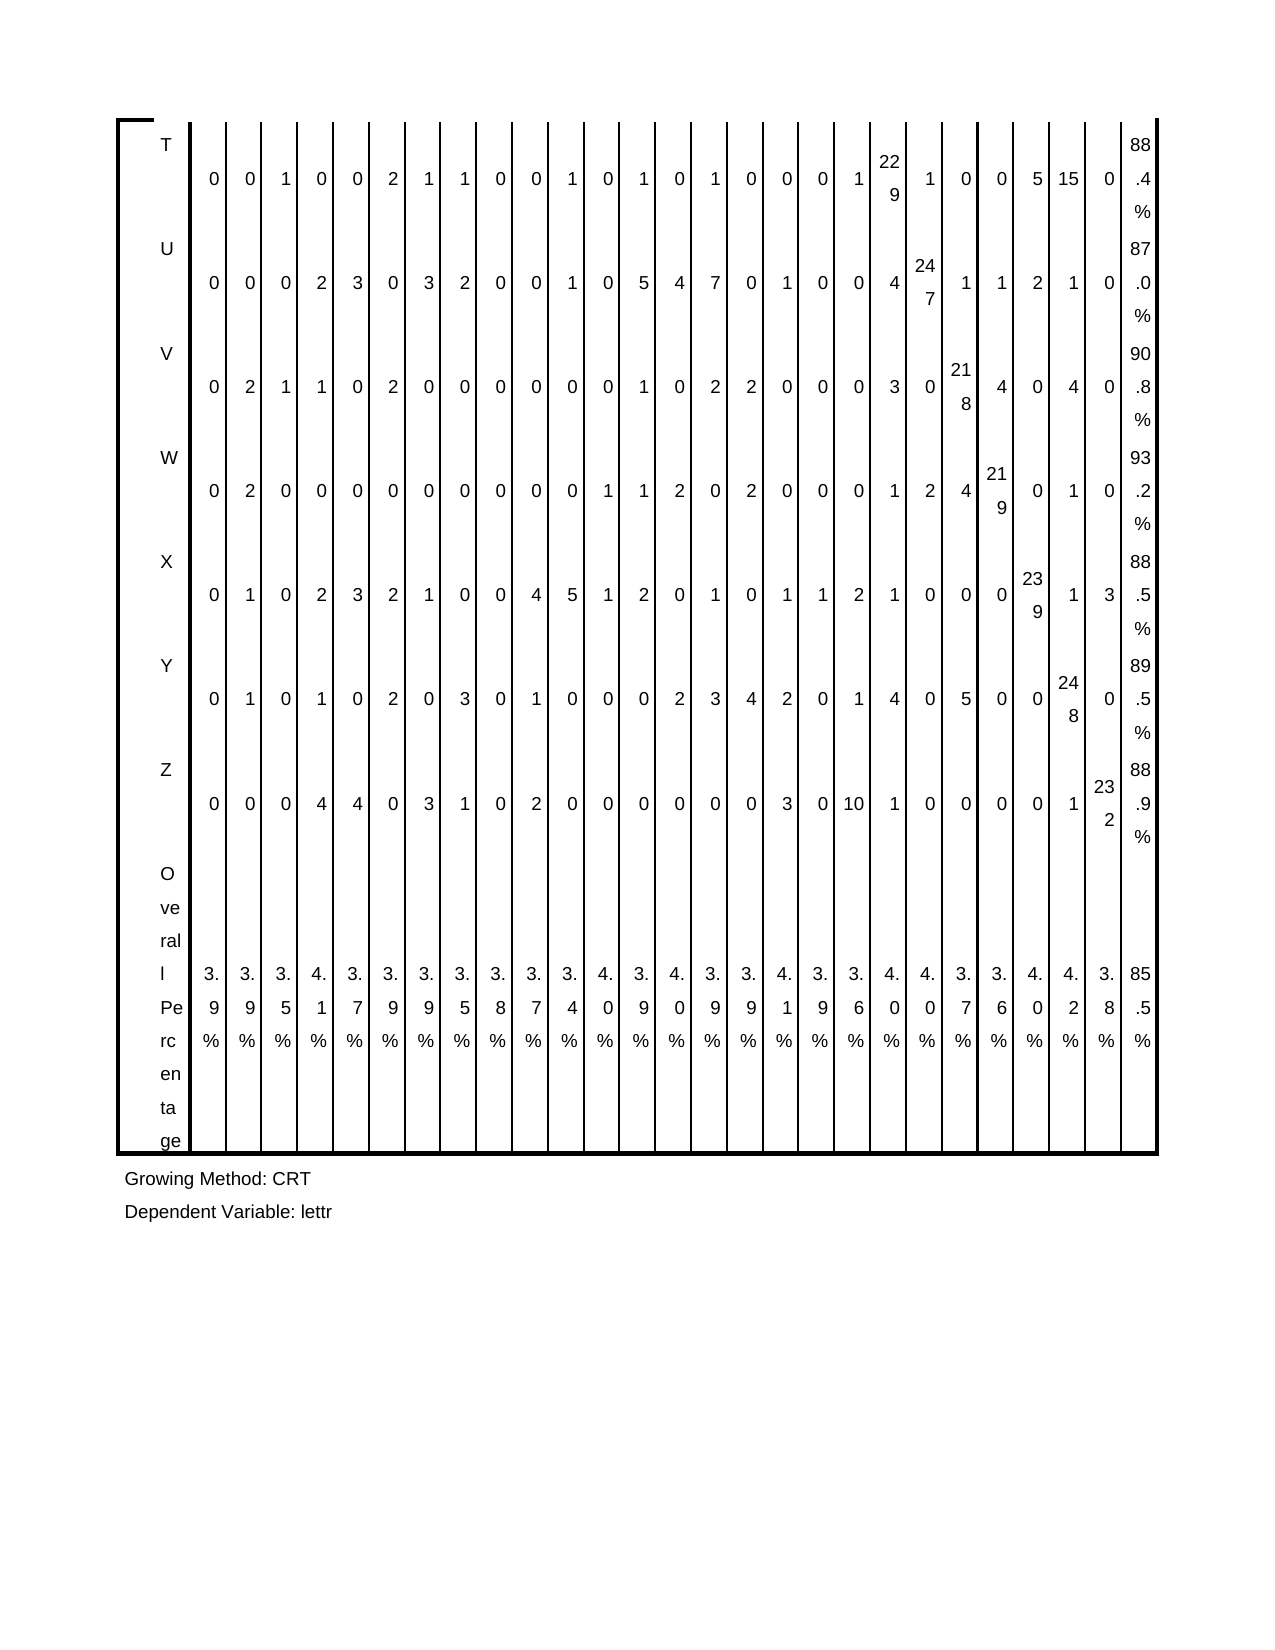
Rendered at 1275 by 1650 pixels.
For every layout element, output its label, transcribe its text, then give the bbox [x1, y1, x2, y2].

table_cell 0 [585, 743, 618, 847]
table_cell 4.0% [907, 847, 941, 1151]
table_cell 2 [656, 431, 690, 535]
table_cell 3.9% [370, 847, 404, 1151]
table_cell Z [154, 743, 188, 847]
table_cell 1 [691, 118, 727, 222]
table_cell 0 [477, 326, 511, 431]
table_cell 0 [262, 431, 296, 535]
table_cell 1 [620, 431, 654, 535]
table_cell 0 [192, 222, 225, 326]
table_cell 3.5% [262, 847, 296, 1151]
table_cell 0 [943, 743, 976, 847]
table_cell 4 [728, 639, 762, 743]
table_cell 2 [764, 639, 797, 743]
table_cell T [154, 118, 190, 222]
table_cell 0 [226, 118, 261, 222]
table_cell 3 [441, 639, 475, 743]
table_cell 0 [513, 326, 547, 431]
table_cell 0 [192, 326, 225, 431]
table_cell 2 [370, 535, 404, 639]
table_cell 0 [298, 431, 332, 535]
table_cell 0 [978, 118, 1013, 222]
table_cell 1 [1050, 743, 1084, 847]
table_cell 3.4% [549, 847, 583, 1151]
table_cell 1 [620, 326, 654, 431]
table_cell 247 [907, 222, 941, 326]
table_cell 3.8% [1086, 847, 1120, 1151]
table_cell 0 [512, 118, 548, 222]
table_cell 0 [477, 743, 511, 847]
table_cell 1 [619, 118, 655, 222]
table_cell 1 [906, 118, 942, 222]
table_cell 4 [979, 326, 1012, 431]
table_cell 2 [620, 535, 654, 639]
table_cell 4.1% [298, 847, 332, 1151]
table_cell 1 [764, 535, 797, 639]
table_cell 0 [477, 639, 511, 743]
table_cell 3 [406, 743, 439, 847]
table_cell 4 [871, 222, 905, 326]
table_cell 2 [1014, 222, 1048, 326]
table_cell 87.0% [1122, 222, 1155, 326]
table_cell 5 [549, 535, 583, 639]
table_cell 0 [907, 743, 941, 847]
table_cell 4.0% [1014, 847, 1048, 1151]
table_cell 1 [227, 535, 260, 639]
table_cell 1 [799, 535, 833, 639]
table_cell 0 [799, 743, 833, 847]
table_cell 1 [548, 118, 583, 222]
table_cell W [154, 431, 188, 535]
table_cell 0 [907, 326, 941, 431]
table_cell 0 [728, 222, 762, 326]
table_cell 4 [298, 743, 332, 847]
table_cell 1 [871, 743, 905, 847]
table_cell 0 [1086, 326, 1120, 431]
table_cell 3.9% [227, 847, 260, 1151]
table_cell 0 [979, 743, 1012, 847]
table_cell 0 [549, 326, 583, 431]
table_cell 3 [334, 535, 368, 639]
table_cell 0 [477, 535, 511, 639]
table_cell 0 [334, 639, 368, 743]
table_cell 0 [835, 431, 869, 535]
table_cell 1 [979, 222, 1012, 326]
table_cell 3.9% [192, 847, 225, 1151]
table_cell 0 [370, 743, 404, 847]
table_cell 2 [370, 639, 404, 743]
table_cell 2 [227, 431, 260, 535]
table_cell 0 [192, 431, 225, 535]
table_cell 2 [298, 535, 332, 639]
table_cell 0 [799, 222, 833, 326]
table_cell 4 [1050, 326, 1084, 431]
table_cell 1 [1050, 535, 1084, 639]
table_cell 0 [333, 118, 369, 222]
table_cell 0 [799, 639, 833, 743]
table_cell 3 [764, 743, 797, 847]
table_cell 0 [406, 639, 439, 743]
table_cell 0 [227, 743, 260, 847]
table_cell 1 [871, 535, 905, 639]
table_cell 0 [1014, 743, 1048, 847]
table_cell 3.9% [728, 847, 762, 1151]
table_cell 3 [334, 222, 368, 326]
table_cell 0 [656, 535, 690, 639]
table_cell 0 [764, 326, 797, 431]
table_cell 0 [549, 743, 583, 847]
table_cell 1 [261, 118, 297, 222]
table_cell 0 [585, 222, 618, 326]
table_cell 1 [513, 639, 547, 743]
table_cell 2 [441, 222, 475, 326]
table_cell 2 [370, 326, 404, 431]
table_cell 2 [656, 639, 690, 743]
table_cell 2 [692, 326, 726, 431]
table_cell 0 [835, 222, 869, 326]
table_cell 0 [1014, 639, 1048, 743]
table_cell X [154, 535, 188, 639]
table_cell 3 [406, 222, 439, 326]
table_cell 0 [798, 118, 834, 222]
table_cell 4.0% [585, 847, 618, 1151]
table_cell 90.8% [1122, 326, 1155, 431]
table_cell 10 [835, 743, 869, 847]
table_cell 0 [584, 118, 619, 222]
table_cell 1 [227, 639, 260, 743]
table_cell 3.7% [943, 847, 976, 1151]
table_cell 3 [692, 639, 726, 743]
table_cell 5 [943, 639, 976, 743]
table_cell 0 [728, 743, 762, 847]
table_cell 15 [1049, 118, 1085, 222]
table_cell 1 [549, 222, 583, 326]
table_cell 0 [262, 535, 296, 639]
table_cell 88.4% [1121, 118, 1155, 222]
table_cell 0 [799, 431, 833, 535]
table_cell Overall Percentage [154, 847, 188, 1151]
table_cell 0 [728, 535, 762, 639]
table_cell 88.5% [1122, 535, 1155, 639]
table_cell 0 [764, 431, 797, 535]
table_cell 0 [1014, 326, 1048, 431]
table_cell 1 [405, 118, 440, 222]
table_cell 0 [692, 431, 726, 535]
table_cell 0 [585, 639, 618, 743]
table_cell 1 [1050, 222, 1084, 326]
table_cell 0 [692, 743, 726, 847]
table_cell 3.8% [477, 847, 511, 1151]
table_cell 0 [441, 535, 475, 639]
table_cell 229 [870, 118, 906, 222]
table_cell Y [154, 639, 188, 743]
table_cell 2 [513, 743, 547, 847]
table_cell 1 [585, 431, 618, 535]
table_cell 0 [620, 639, 654, 743]
table_cell 232 [1086, 743, 1120, 847]
table_cell 3.9% [799, 847, 833, 1151]
table_cell 88.9% [1122, 743, 1155, 847]
table_cell 5 [1013, 118, 1049, 222]
table_cell 0 [441, 431, 475, 535]
table_cell 1 [834, 118, 870, 222]
table_cell 0 [799, 326, 833, 431]
table_cell 0 [907, 535, 941, 639]
table_cell 0 [441, 326, 475, 431]
table_cell 2 [728, 431, 762, 535]
table_cell 3.9% [406, 847, 439, 1151]
table_cell 4.1% [764, 847, 797, 1151]
table_cell 2 [728, 326, 762, 431]
table_cell V [154, 326, 188, 431]
table_cell 0 [227, 222, 260, 326]
table_cell 1 [692, 535, 726, 639]
table_cell 0 [192, 639, 225, 743]
table_cell 3.9% [692, 847, 726, 1151]
table_cell 3.6% [979, 847, 1012, 1151]
table_cell 0 [334, 431, 368, 535]
table_cell 89.5% [1122, 639, 1155, 743]
table_cell 0 [513, 222, 547, 326]
table_cell 0 [406, 326, 439, 431]
table_cell 0 [370, 222, 404, 326]
table_cell 2 [369, 118, 404, 222]
table_cell 1 [406, 535, 439, 639]
table_cell 3.5% [441, 847, 475, 1151]
table_cell 0 [262, 222, 296, 326]
table_cell 0 [1086, 639, 1120, 743]
table_cell 1 [943, 222, 976, 326]
table_cell 0 [656, 326, 690, 431]
table_cell 0 [763, 118, 798, 222]
table_cell 0 [476, 118, 512, 222]
table_cell 1 [262, 326, 296, 431]
table_cell 4 [334, 743, 368, 847]
table_cell 2 [907, 431, 941, 535]
table_cell 4.0% [656, 847, 690, 1151]
table_cell 218 [943, 326, 976, 431]
table_cell 1 [871, 431, 905, 535]
table_cell 1 [585, 535, 618, 639]
table_cell 0 [549, 639, 583, 743]
table_cell 4 [943, 431, 976, 535]
table_cell 3 [1086, 535, 1120, 639]
table_cell 4.2% [1050, 847, 1084, 1151]
table_cell 2 [227, 326, 260, 431]
table_cell 4 [513, 535, 547, 639]
table_cell 0 [477, 222, 511, 326]
table_cell 93.2% [1122, 431, 1155, 535]
table_cell 5 [620, 222, 654, 326]
table_cell 0 [190, 118, 226, 222]
table_cell 0 [549, 431, 583, 535]
table_cell 2 [298, 222, 332, 326]
table_cell 0 [835, 326, 869, 431]
table_cell 239 [1014, 535, 1048, 639]
table_cell 3.7% [513, 847, 547, 1151]
table_cell 1 [298, 326, 332, 431]
table_cell 1 [440, 118, 476, 222]
table_cell 0 [192, 743, 225, 847]
table_cell 0 [907, 639, 941, 743]
table_cell 0 [262, 743, 296, 847]
table_cell 0 [585, 326, 618, 431]
table_cell 0 [262, 639, 296, 743]
table_cell 0 [943, 535, 976, 639]
table_cell 0 [192, 535, 225, 639]
table_cell 0 [370, 431, 404, 535]
table_cell 0 [1086, 431, 1120, 535]
table_cell Growing Method: CRT Dependent Variable: lettr [118, 1156, 1157, 1222]
table_cell 1 [764, 222, 797, 326]
table_cell 0 [477, 431, 511, 535]
table_cell U [154, 222, 188, 326]
table_cell 0 [406, 431, 439, 535]
table_cell 0 [1014, 431, 1048, 535]
table_cell 4.0% [871, 847, 905, 1151]
table_cell 0 [727, 118, 763, 222]
table_cell 4 [871, 639, 905, 743]
table_cell 0 [942, 118, 977, 222]
table_cell 1 [441, 743, 475, 847]
table_cell 1 [1050, 431, 1084, 535]
table_cell 0 [979, 535, 1012, 639]
table_cell 3.7% [334, 847, 368, 1151]
table_cell 248 [1050, 639, 1084, 743]
table_cell 3 [871, 326, 905, 431]
table_cell 85.5% [1122, 847, 1155, 1151]
table_cell 0 [513, 431, 547, 535]
table_cell 3.6% [835, 847, 869, 1151]
table_cell 0 [979, 639, 1012, 743]
table_cell 0 [1086, 222, 1120, 326]
table_cell 0 [655, 118, 691, 222]
table_cell 0 [297, 118, 333, 222]
table_cell 1 [835, 639, 869, 743]
table_cell 0 [334, 326, 368, 431]
table_cell 219 [979, 431, 1012, 535]
table_cell 1 [298, 639, 332, 743]
table_cell 4 [656, 222, 690, 326]
table_cell 7 [692, 222, 726, 326]
table_cell 0 [1085, 118, 1121, 222]
table_cell 0 [620, 743, 654, 847]
table_cell 2 [835, 535, 869, 639]
table_cell 0 [656, 743, 690, 847]
table_cell 3.9% [620, 847, 654, 1151]
